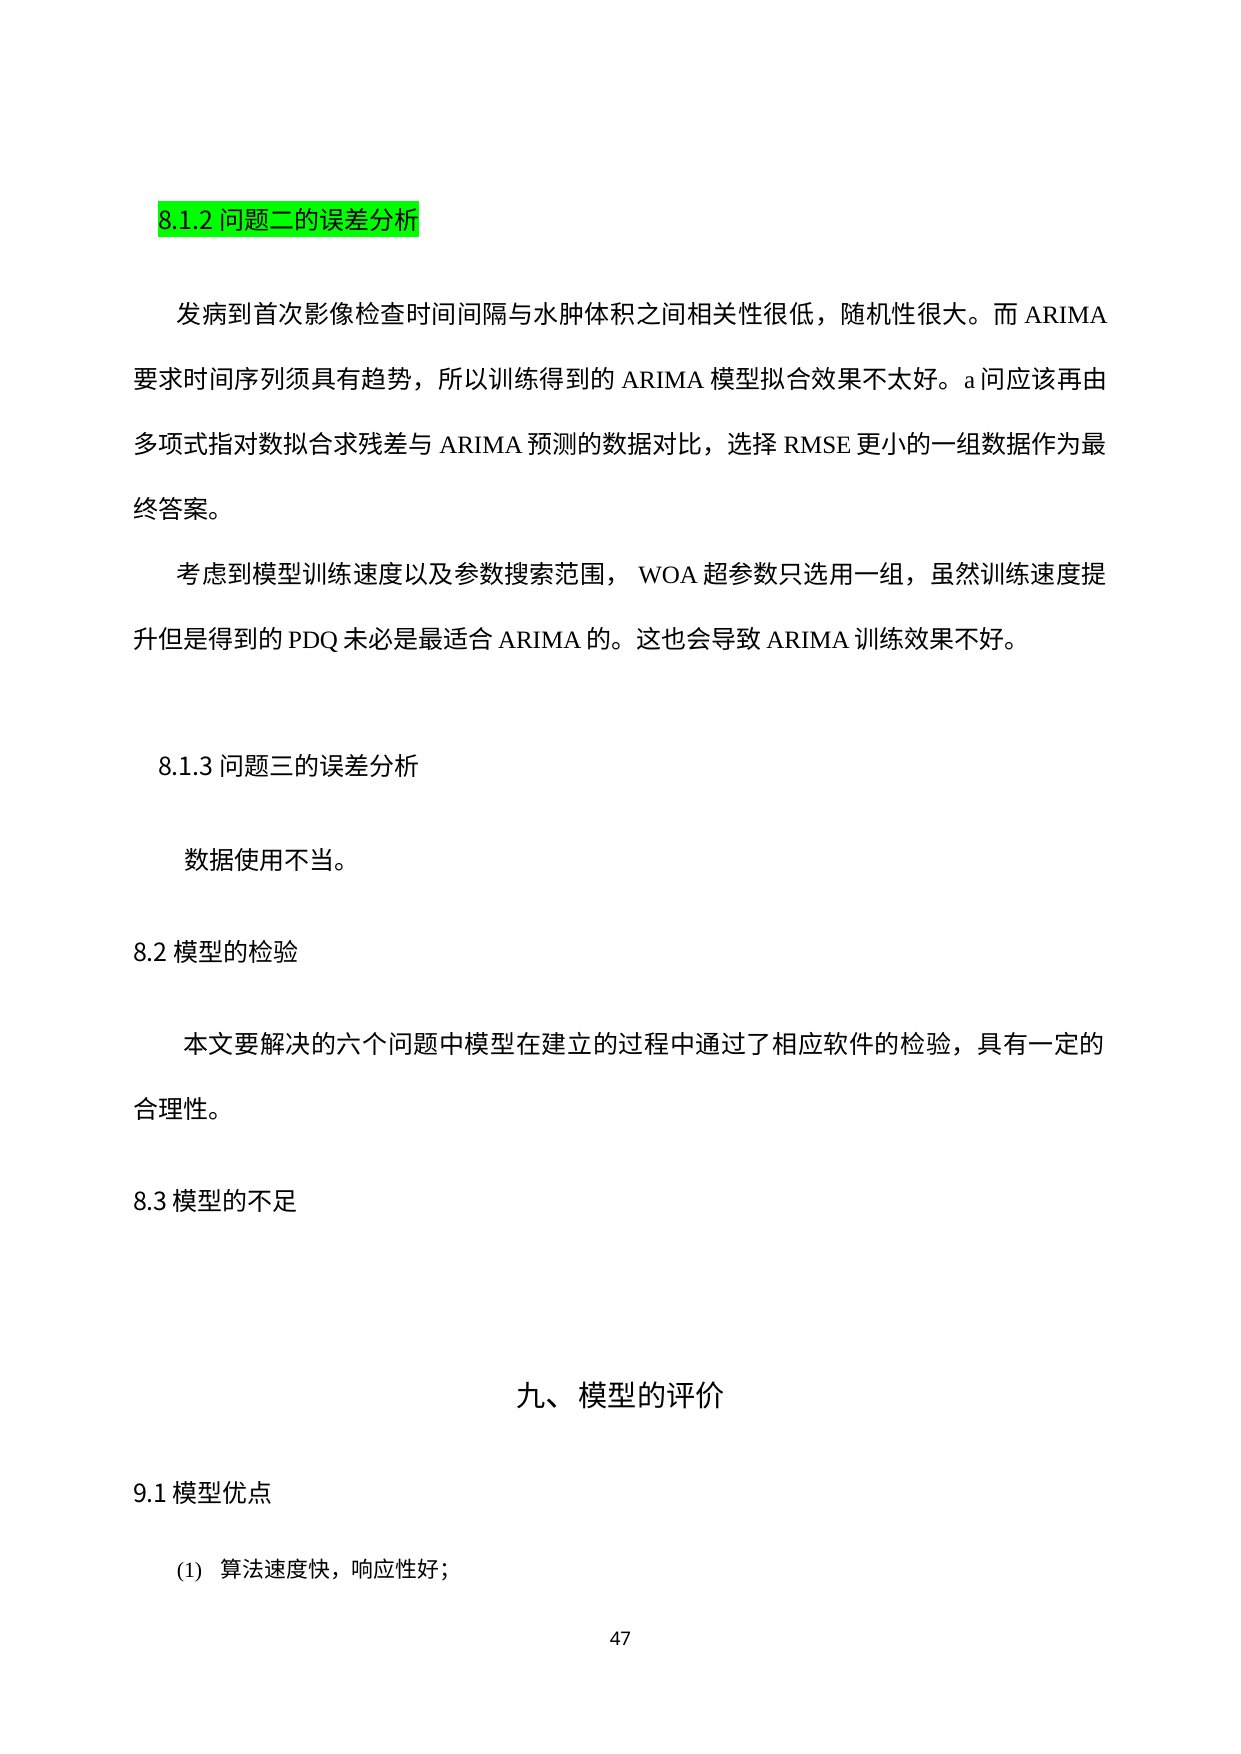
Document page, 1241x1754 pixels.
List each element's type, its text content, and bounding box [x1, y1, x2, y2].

subtitle 8.3模型的不足 [133, 1167, 1107, 1232]
subtitle 8.1.3 问题三的误差分析 [133, 732, 1107, 797]
text 本文要解决的六个问题中模型在建立的过程中通过了相应软件的检验，具有一定的合理性。 [133, 1010, 1107, 1140]
subtitle 8.2 模型的检验 [133, 918, 1107, 983]
subtitle 9.1模型优点 [133, 1459, 1107, 1524]
text 数据使用不当。 [133, 826, 1107, 891]
subtitle 九、模型的评价 [133, 1360, 1107, 1425]
text 发病到首次影像检查时间间隔与水肿体积之间相关性很低，随机性很大。而ARIMA要求时间序列须具有趋势，所以训练得到的ARIMA模型拟合效果不太好。a问应该再由多项式指对数拟合求残差与ARIMA预测的数据对比，选择RMSE更小的一组数据作为最终答案。 [133, 280, 1107, 540]
subtitle 8.1.2 问题二的误差分析 [133, 186, 1107, 251]
text 考虑到模型训练速度以及参数搜索范围， WOA超参数只选用一组，虽然训练速度提升但是得到的PDQ未必是最适合ARIMA的。这也会导致ARIMA训练效果不好。 [133, 540, 1107, 670]
list 算法速度快，响应性好； [133, 1551, 1107, 1584]
